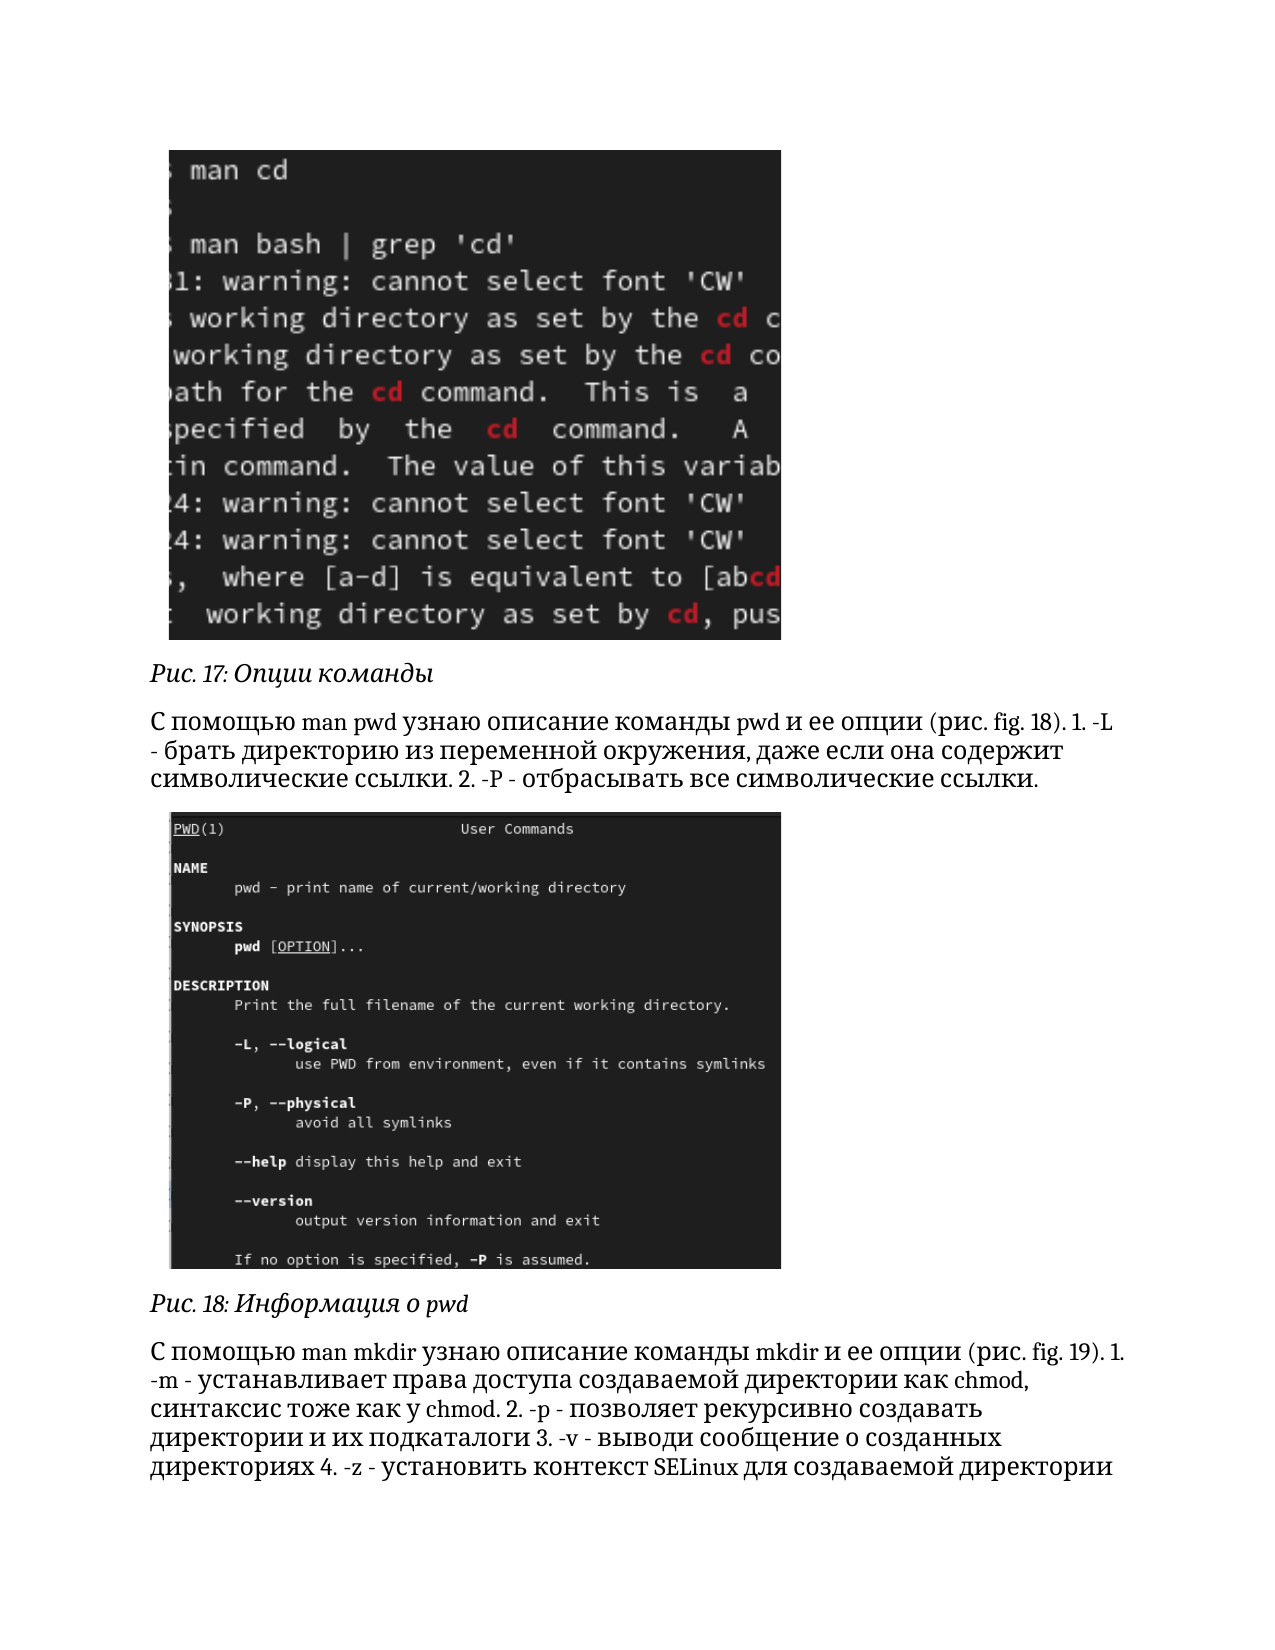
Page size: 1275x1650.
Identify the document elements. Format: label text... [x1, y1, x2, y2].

text Рис. 17: Опции команды [150, 660, 1125, 689]
text Рис. 18: Информация о pwd [150, 1290, 1125, 1319]
picture [168, 812, 782, 1269]
picture [168, 150, 782, 640]
text С помощью man pwd узнаю описание команды pwd и ее опции (рис. fig. 18). 1. -L - брать директорию из переменной окружения, даже если она содержит символические ссылки. 2. -P - отбрасывать все символические ссылки. [150, 708, 1125, 794]
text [150, 1337, 1125, 1481]
